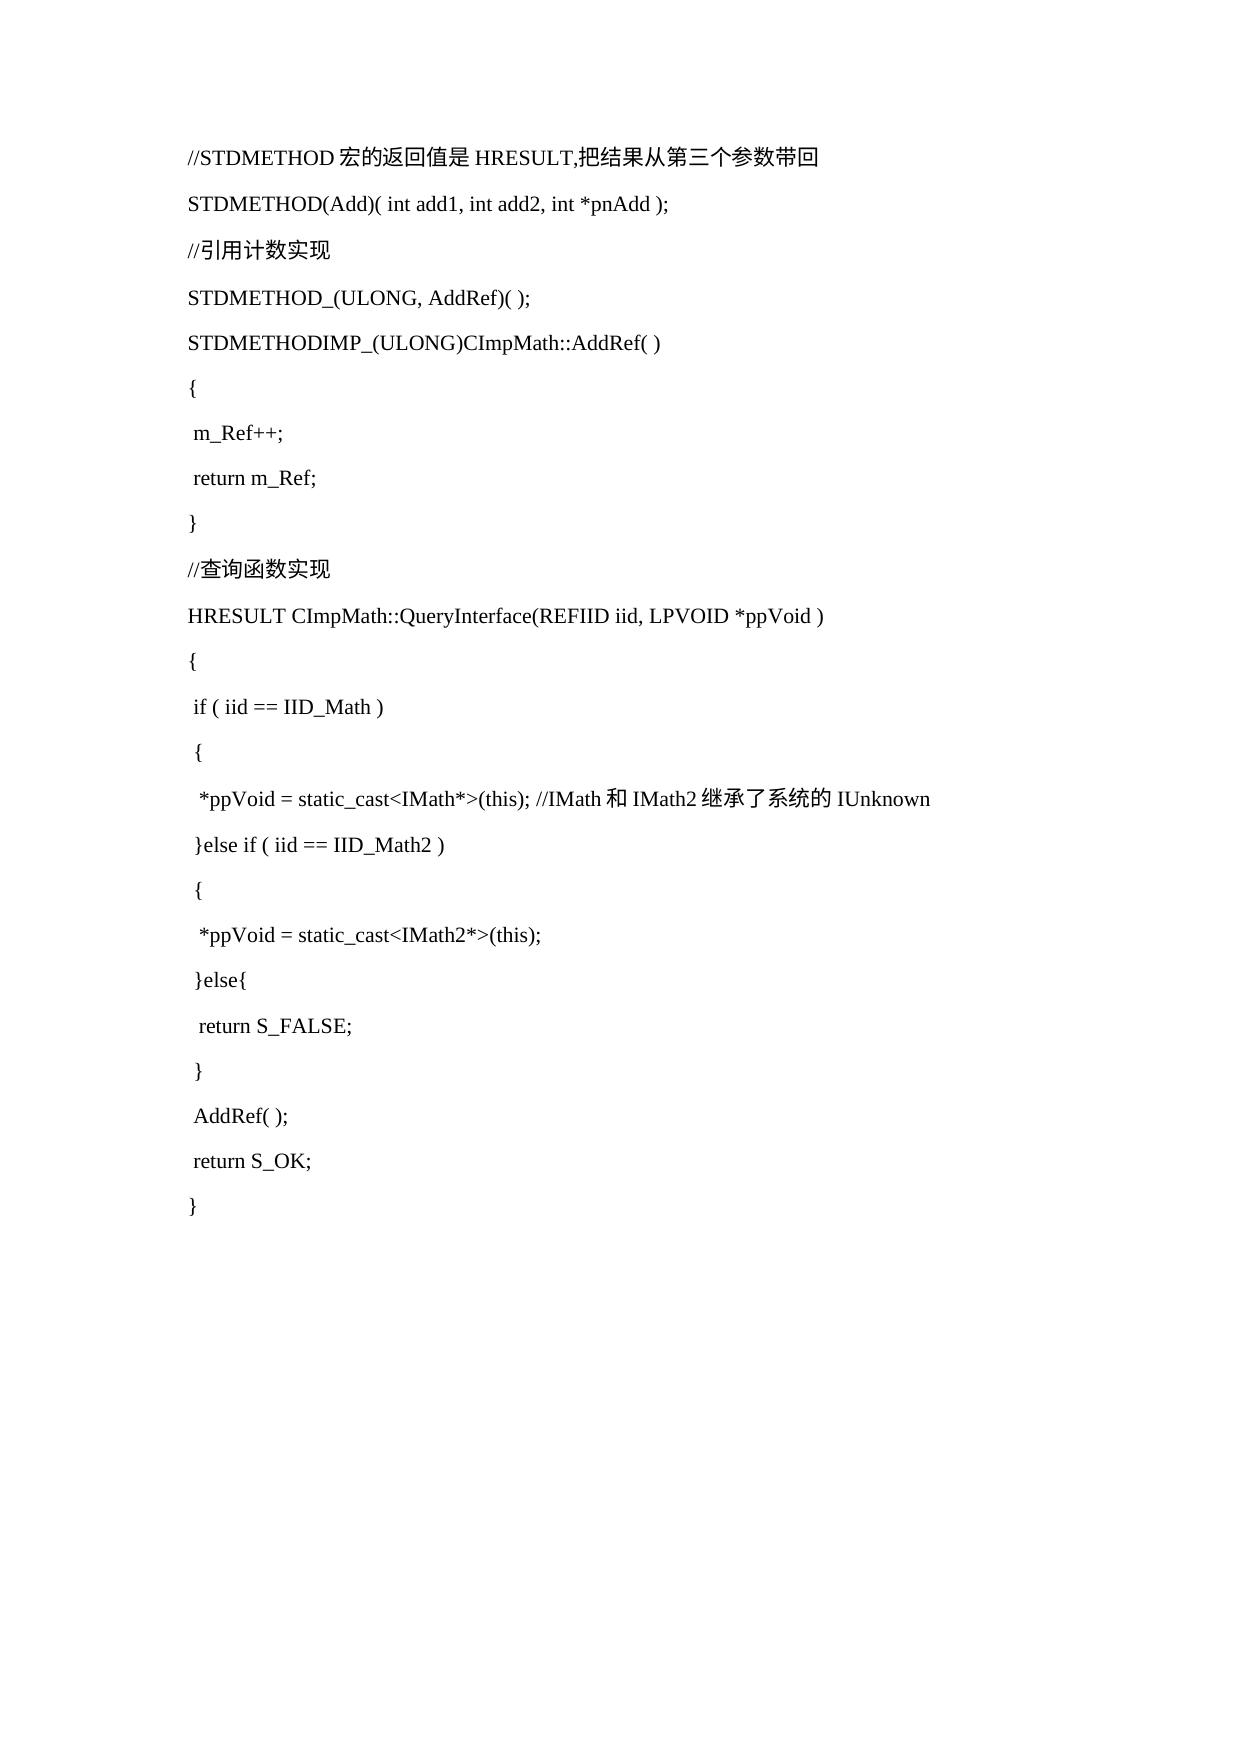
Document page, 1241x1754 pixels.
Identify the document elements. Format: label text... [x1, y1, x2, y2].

text { [187, 735, 1053, 768]
text return m_Ref; [187, 461, 1053, 494]
text m_Ref++; [187, 416, 1053, 449]
text }else if ( iid == IID_Math2 ) [187, 828, 1053, 861]
text { [187, 874, 1053, 906]
text STDMETHOD_(ULONG, AddRef)( ); [187, 281, 1053, 313]
text *ppVoid = static_cast<IMath*>(this); //IMath和IMath2继承了系统的IUnknown [187, 780, 1053, 813]
text //引用计数实现 [187, 232, 1053, 265]
text { [187, 645, 1053, 677]
text *ppVoid = static_cast<IMath2*>(this); [187, 919, 1053, 951]
text }else{ [187, 964, 1053, 996]
text //STDMETHOD宏的返回值是HRESULT,把结果从第三个参数带回 [187, 139, 1053, 172]
text } [187, 1189, 1053, 1222]
text HRESULT CImpMath::QueryInterface(REFIID iid, LPVOID *ppVoid ) [187, 600, 1053, 632]
text AddRef( ); [187, 1099, 1053, 1132]
text STDMETHODIMP_(ULONG)CImpMath::AddRef( ) [187, 326, 1053, 358]
text } [187, 506, 1053, 539]
text return S_FALSE; [187, 1009, 1053, 1041]
text STDMETHOD(Add)( int add1, int add2, int *pnAdd ); [187, 187, 1053, 220]
text { [187, 371, 1053, 403]
text return S_OK; [187, 1144, 1053, 1177]
text } [187, 1054, 1053, 1087]
text if ( iid == IID_Math ) [187, 690, 1053, 722]
text //查询函数实现 [187, 551, 1053, 584]
